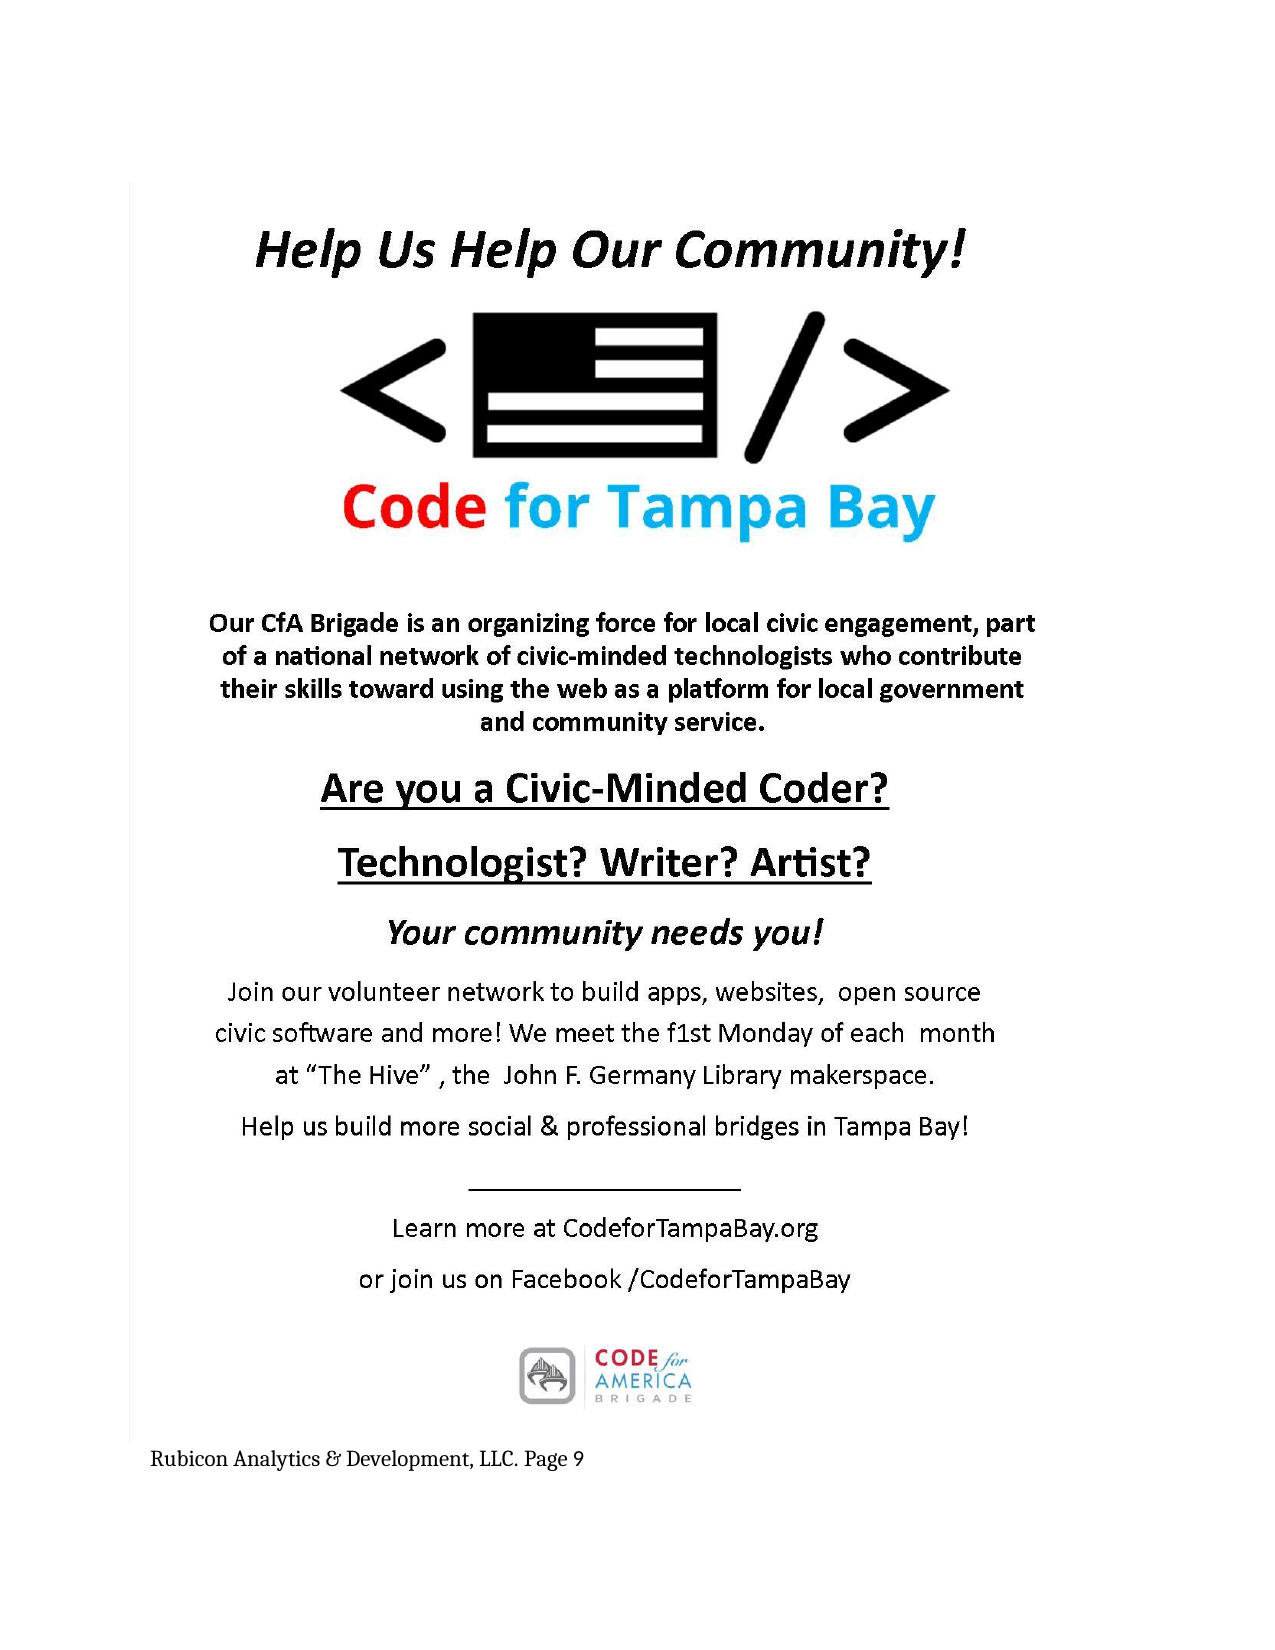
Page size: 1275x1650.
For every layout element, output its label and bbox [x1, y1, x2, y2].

picture [129, 182, 1105, 1444]
